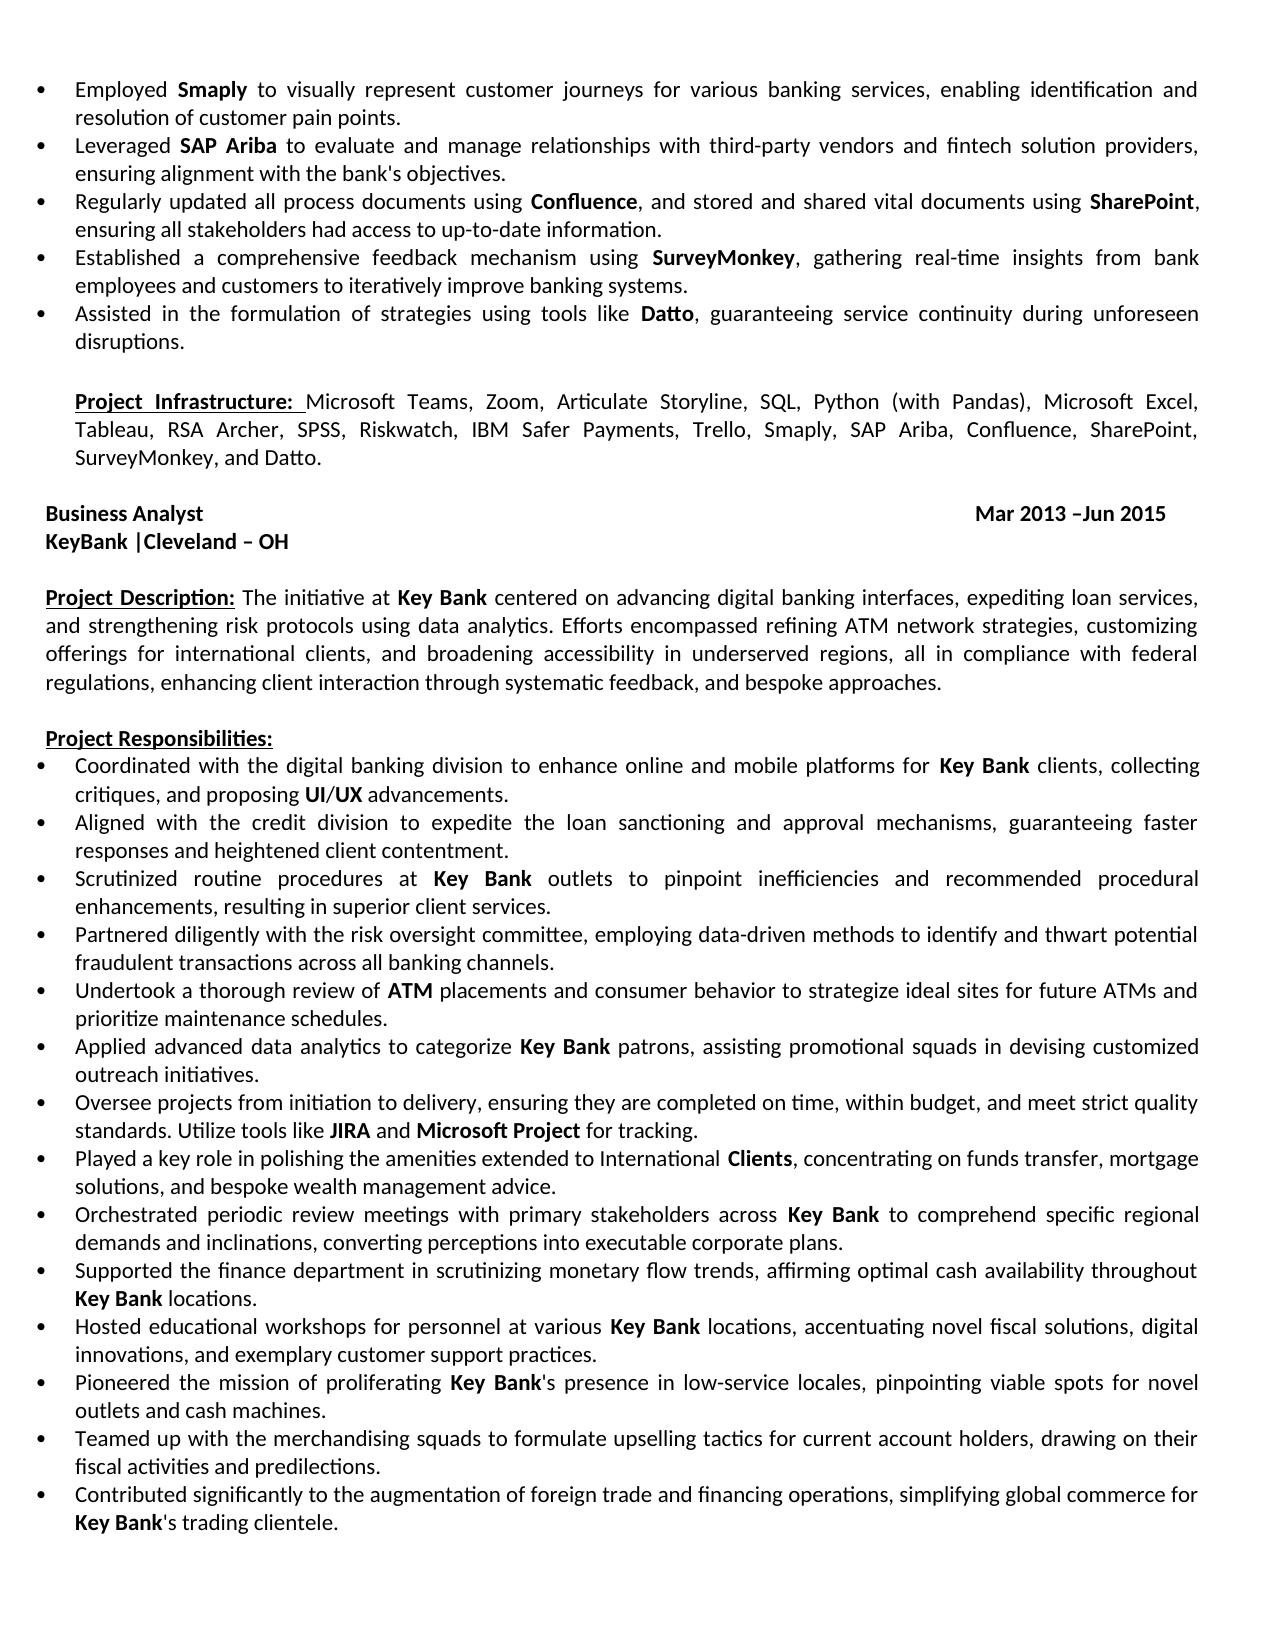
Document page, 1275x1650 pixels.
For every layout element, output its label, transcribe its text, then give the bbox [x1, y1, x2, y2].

list Teamed up with the merchandising squads to formulate upselling tactics for current account holders, drawing on their fiscal activities and predilections. [37, 1424, 1200, 1480]
list Contributed significantly to the augmentation of foreign trade and financing operations, simplifying global commerce for Key Bank's trading clientele. [37, 1480, 1200, 1536]
list Aligned with the credit division to expedite the loan sanctioning and approval mechanisms, guaranteeing faster responses and heightened client contentment. [37, 808, 1200, 864]
text Project Description: The initiative at Key Bank centered on advancing digital banking interfaces, expediting loan services, and strengthening risk protocols using data analytics. Efforts encompassed refining ATM network strategies, customizing offerings for international clients, and broadening accessibility in underserved regions, all in compliance with federal regulations, enhancing client interaction through systematic feedback, and bespoke approaches. [45, 583, 1200, 696]
list Orchestrated periodic review meetings with primary stakeholders across Key Bank to comprehend specific regional demands and inclinations, converting perceptions into executable corporate plans. [37, 1200, 1200, 1256]
list Hosted educational workshops for personnel at various Key Bank locations, accentuating novel fiscal solutions, digital innovations, and exemplary customer support practices. [37, 1312, 1200, 1368]
list Coordinated with the digital banking division to enhance online and mobile platforms for Key Bank clients, collecting critiques, and proposing UI/UX advancements. [37, 752, 1200, 808]
text Business Analyst Mar 2013 –Jun 2015 [45, 499, 1200, 527]
text Project Responsibilities: [45, 724, 1200, 752]
list Pioneered the mission of proliferating Key Bank's presence in low-service locales, pinpointing viable spots for novel outlets and cash machines. [37, 1368, 1200, 1424]
list Partnered diligently with the risk oversight committee, employing data-driven methods to identify and thwart potential fraudulent transactions across all banking channels. [37, 920, 1200, 976]
list Played a key role in polishing the amenities extended to International Clients, concentrating on funds transfer, mortgage solutions, and bespoke wealth management advice. [37, 1144, 1200, 1200]
text Project Infrastructure: Microsoft Teams, Zoom, Articulate Storyline, SQL, Python (with Pandas), Microsoft Excel, Tableau, RSA Archer, SPSS, Riskwatch, IBM Safer Payments, Trello, Smaply, SAP Ariba, Confluence, SharePoint, SurveyMonkey, and Datto. [75, 387, 1200, 471]
list Supported the finance department in scrutinizing monetary flow trends, affirming optimal cash availability throughout Key Bank locations. [37, 1256, 1200, 1312]
text KeyBank |Cleveland – OH [45, 527, 1200, 556]
list Established a comprehensive feedback mechanism using SurveyMonkey, gathering real-time insights from bank employees and customers to iteratively improve banking systems. [37, 243, 1200, 299]
list Leveraged SAP Ariba to evaluate and manage relationships with third-party vendors and fintech solution providers, ensuring alignment with the bank's objectives. [37, 131, 1200, 187]
list Undertook a thorough review of ATM placements and consumer behavior to strategize ideal sites for future ATMs and prioritize maintenance schedules. [37, 976, 1200, 1032]
list Scrutinized routine procedures at Key Bank outlets to pinpoint inefficiencies and recommended procedural enhancements, resulting in superior client services. [37, 864, 1200, 920]
list Employed Smaply to visually represent customer journeys for various banking services, enabling identification and resolution of customer pain points. [37, 75, 1200, 131]
list Applied advanced data analytics to categorize Key Bank patrons, assisting promotional squads in devising customized outreach initiatives. [37, 1032, 1200, 1088]
list Assisted in the formulation of strategies using tools like Datto, guaranteeing service continuity during unforeseen disruptions. [37, 299, 1200, 355]
list Regularly updated all process documents using Confluence, and stored and shared vital documents using SharePoint, ensuring all stakeholders had access to up-to-date information. [37, 187, 1200, 243]
list Oversee projects from initiation to delivery, ensuring they are completed on time, within budget, and meet strict quality standards. Utilize tools like JIRA and Microsoft Project for tracking. [37, 1088, 1200, 1144]
